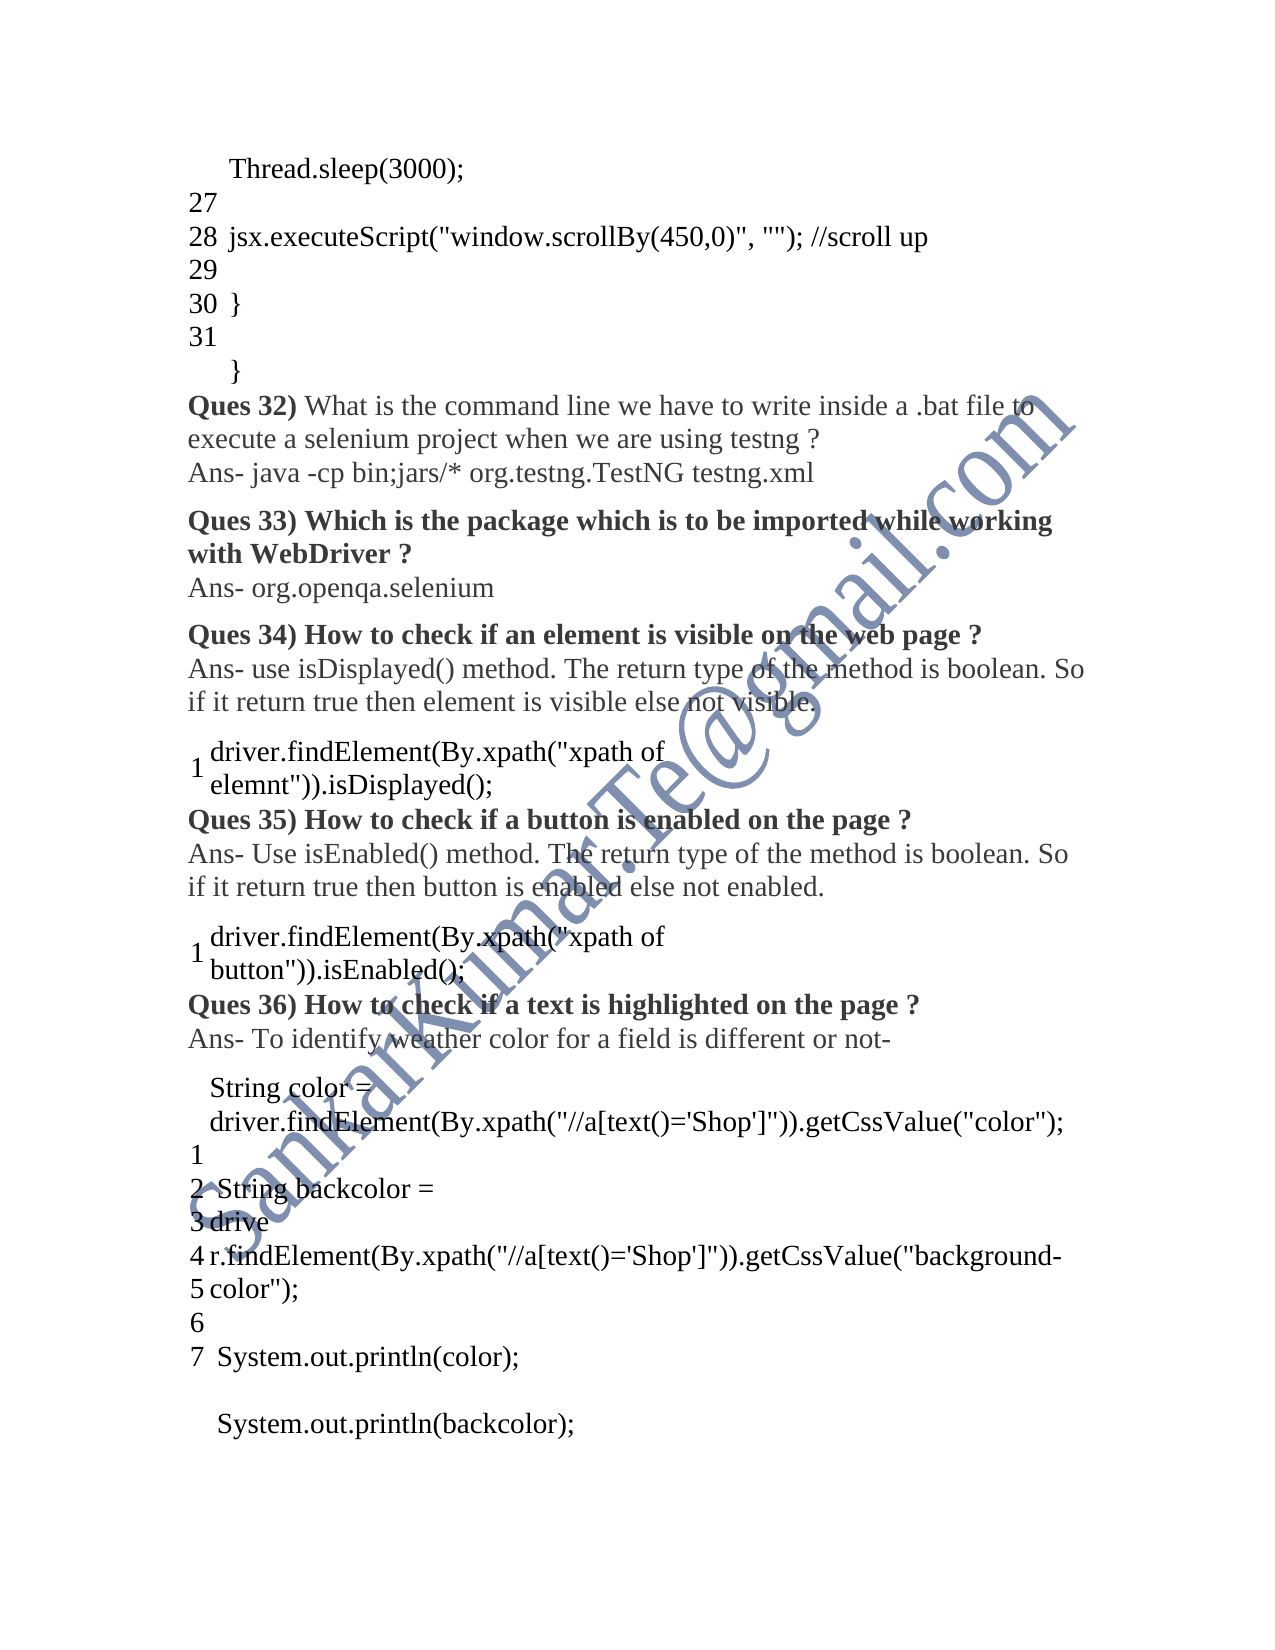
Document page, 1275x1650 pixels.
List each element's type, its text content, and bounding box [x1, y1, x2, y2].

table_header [220, 150, 1095, 388]
text Ans- To identify weather color for a field is different or not- [187, 1021, 1087, 1054]
table_header 1 [186, 917, 208, 987]
text Ques 35) How to check if a button is enabled on the page ? [187, 802, 1087, 836]
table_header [186, 150, 220, 388]
table_header driver.findElement(By.xpath("xpath of elemnt")).isDisplayed(); [208, 732, 854, 802]
text Ques 36) How to check if a text is highlighted on the page ? [187, 987, 1087, 1021]
table_header 1 [186, 732, 208, 802]
text Ans- Use isEnabled() method. The return type of the method is boolean. So if it return true then button is enabled else not enabled. [187, 836, 1087, 903]
text Ques 32) What is the command line we have to write inside a .bat file to execute a selenium project when we are using testng ? [187, 388, 1087, 455]
table_header driver.findElement(By.xpath("xpath of button")).isEnabled(); [208, 917, 854, 987]
text Ans- use isDisplayed() method. The return type of the method is boolean. So if it return true then element is visible else not visible. [187, 651, 1087, 718]
table_header String color = driver.findElement(By.xpath("//a[text()='Shop']")).getCssValue("color"); String backcolor = driver.findElement(By.xpath("//a[text()='Shop']")).getCssValue("background-color"); System.out.println(color); System.out.println(backcolor); [208, 1069, 1095, 1441]
table_header 1 2 3 4 5 6 7 [186, 1069, 208, 1441]
text Ques 33) Which is the package which is to be imported while working with WebDriver ? [187, 503, 1087, 570]
text Ans- org.openqa.selenium [187, 570, 1087, 603]
text Ans- java -cp bin;jars/* org.testng.TestNG testng.xml [187, 455, 1087, 488]
text Ques 34) How to check if an element is visible on the web page ? [187, 617, 1087, 651]
